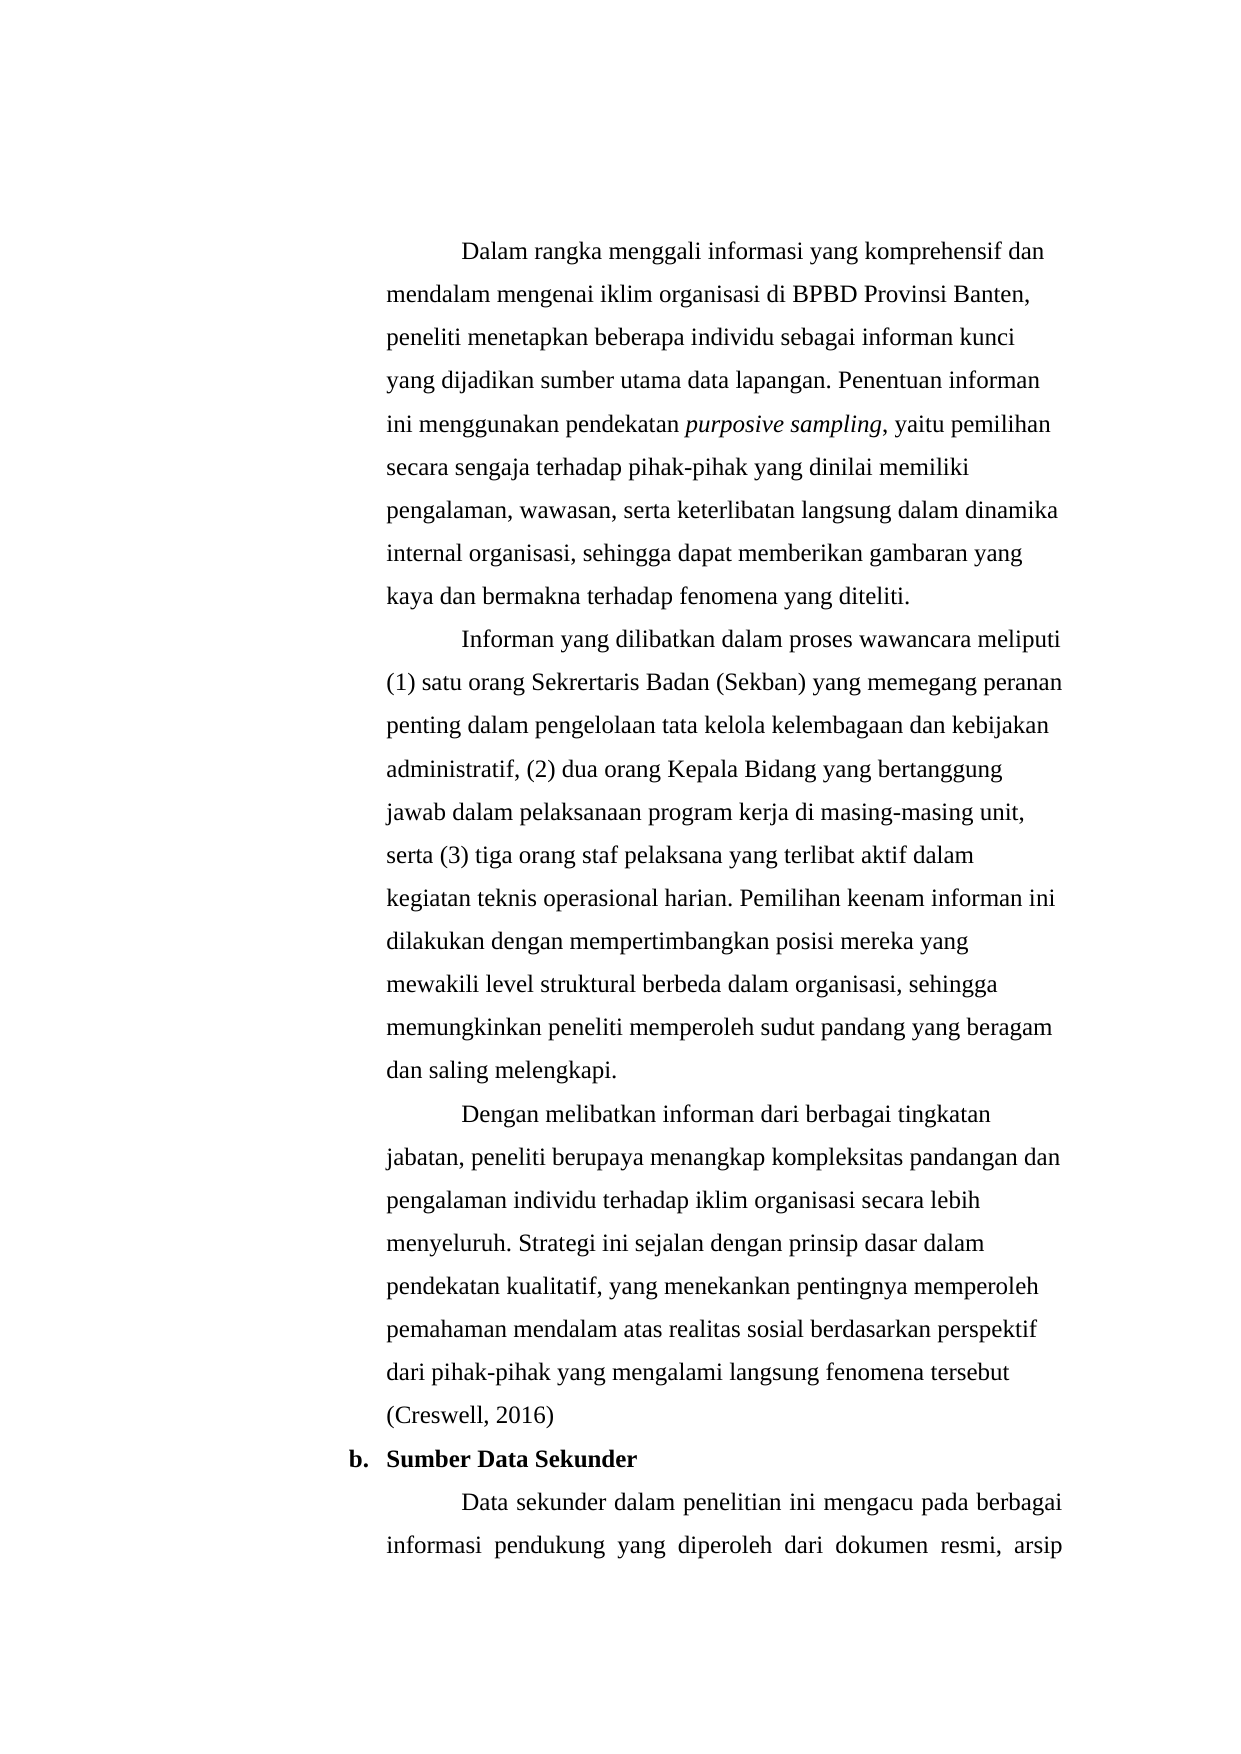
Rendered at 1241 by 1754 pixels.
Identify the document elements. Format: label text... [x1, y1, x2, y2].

list Informan yang dilibatkan dalam proses wawancara meliputi (1) satu orang Sekrertaris Badan (Sekban) yang memegang peranan penting dalam pengelolaan tata kelola kelembagaan dan kebijakan administratif, (2) dua orang Kepala Bidang yang bertanggung jawab dalam pelaksanaan program kerja di masing-masing unit, serta (3) tiga orang staf pelaksana yang terlibat aktif dalam kegiatan teknis operasional harian. Pemilihan keenam informan ini dilakukan dengan mempertimbangkan posisi mereka yang mewakili level struktural berbeda dalam organisasi, sehingga memungkinkan peneliti memperoleh sudut pandang yang beragam dan saling melengkapi. [386, 840, 1063, 1300]
list Dalam rangka menggali informasi yang komprehensif dan mendalam mengenai iklim organisasi di BPBD Provinsi Banten, peneliti menetapkan beberapa individu sebagai informan kunci yang dijadikan sumber utama data lapangan. Penentuan informan ini menggunakan pendekatan purposive sampling, yaitu pemilihan secara sengaja terhadap pihak-pihak yang dinilai memiliki pengalaman, wawasan, serta keterlibatan langsung dalam dinamika internal organisasi, sehingga dapat memberikan gambaran yang kaya dan bermakna terhadap fenomena yang diteliti. [386, 452, 1063, 826]
list (Moleong, 2019) menjelaskan bahwa dalam pendekatan kualitatif, data primer diperoleh secara langsung dari sumbernya melalui wawancara, observasi, maupun diskusi kelompok, dan bersifat deskriptif naratif yang berguna untuk mengungkap makna-makna tersembunyi dari suatu fenomena sosial secara mendalam. [386, 236, 1063, 437]
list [386, 1314, 1063, 1559]
